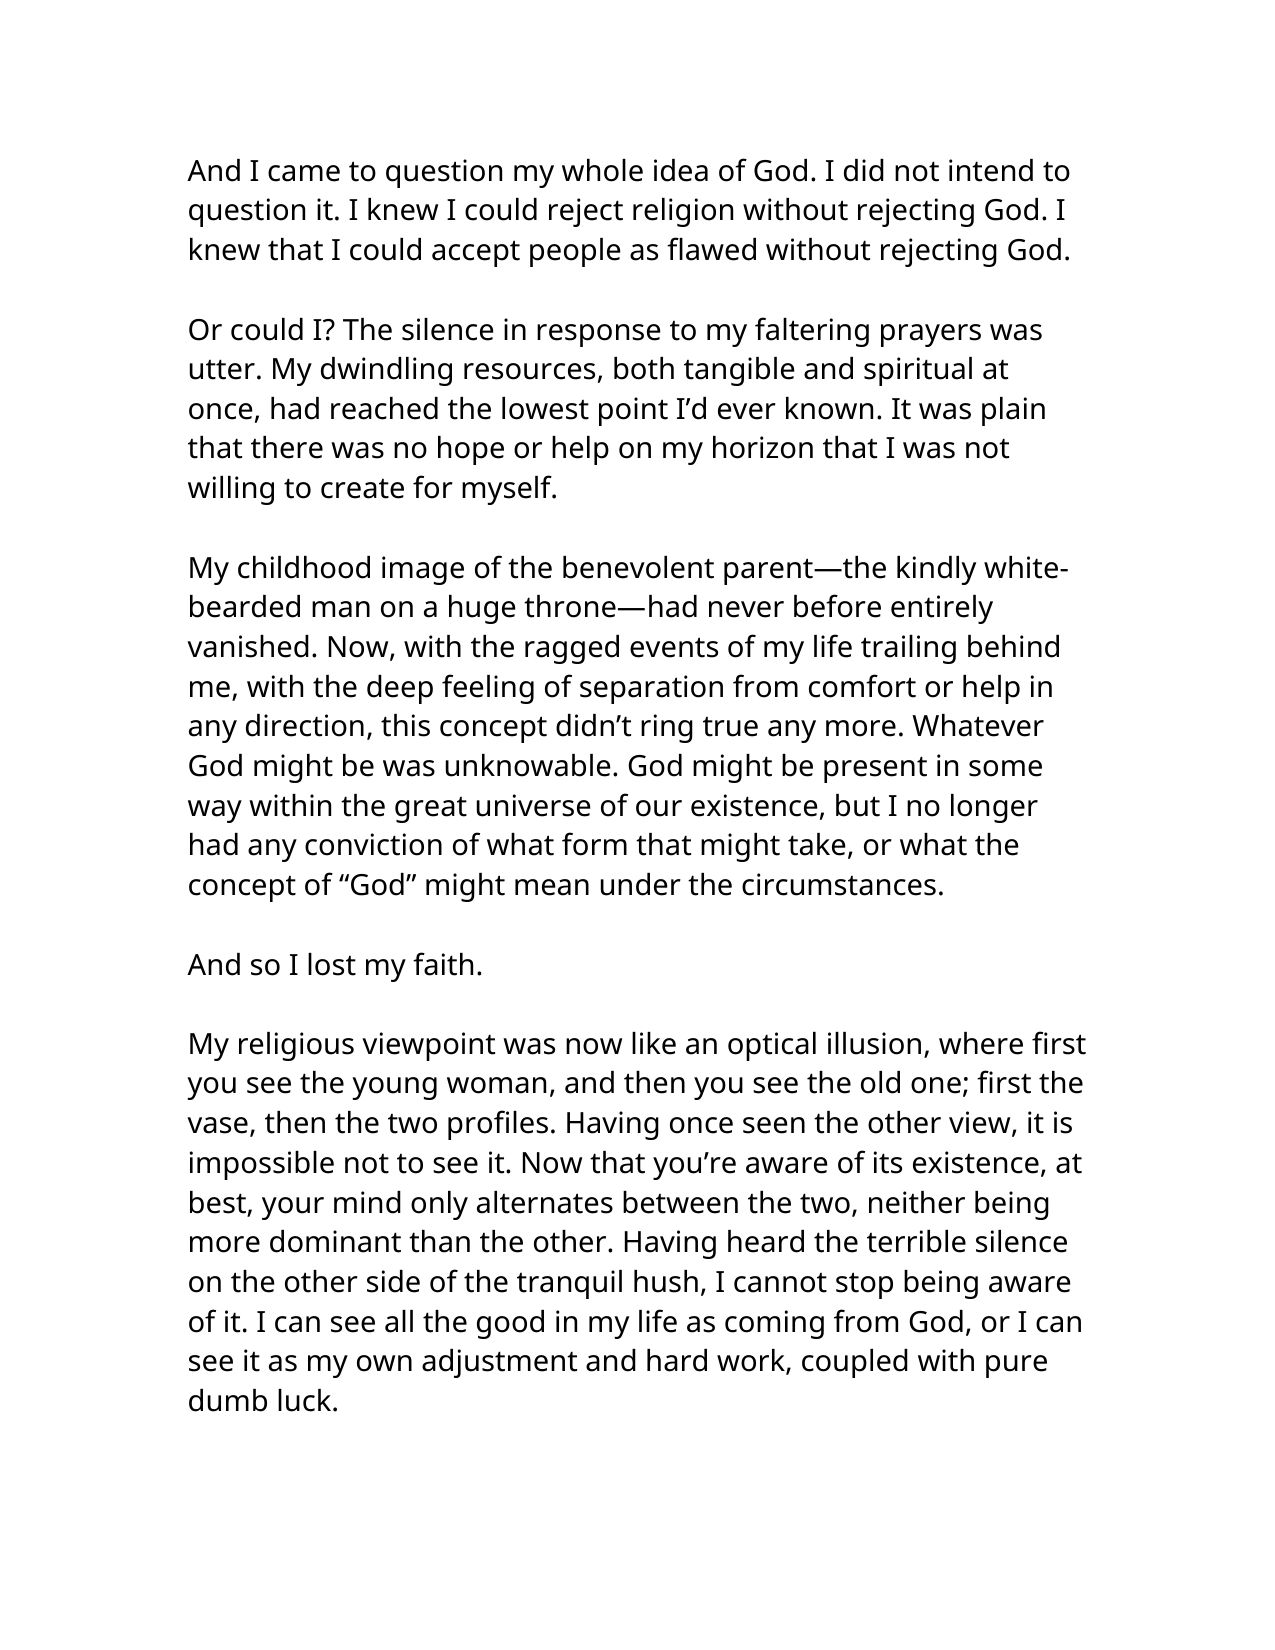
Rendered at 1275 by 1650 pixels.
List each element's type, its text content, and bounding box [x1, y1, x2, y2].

text Or could I? The silence in response to my faltering prayers was utter. My dwindling resources, both tangible and spiritual at once, had reached the lowest point I’d ever known. It was plain that there was no hope or help on my horizon that I was not willing to create for myself. [187, 309, 1087, 507]
text And so I lost my faith. [187, 944, 1087, 983]
text And I came to question my whole idea of God. I did not intend to question it. I knew I could reject religion without rejecting God. I knew that I could accept people as flawed without rejecting God. [187, 150, 1087, 269]
text My religious viewpoint was now like an optical illusion, where first you see the young woman, and then you see the old one; first the vase, then the two profiles. Having once seen the other view, it is impossible not to see it. Now that you’re aware of its existence, at best, your mind only alternates between the two, neither being more dominant than the other. Having heard the terrible silence on the other side of the tranquil hush, I cannot stop being aware of it. I can see all the good in my life as coming from God, or I can see it as my own adjustment and hard work, coupled with pure dumb luck. [187, 1023, 1087, 1420]
text My childhood image of the benevolent parent—the kindly white-bearded man on a huge throne—had never before entirely vanished. Now, with the ragged events of my life trailing behind me, with the deep feeling of separation from comfort or help in any direction, this concept didn’t ring true any more. Whatever God might be was unknowable. God might be present in some way within the great universe of our existence, but I no longer had any conviction of what form that might take, or what the concept of “God” might mean under the circumstances. [187, 547, 1087, 904]
